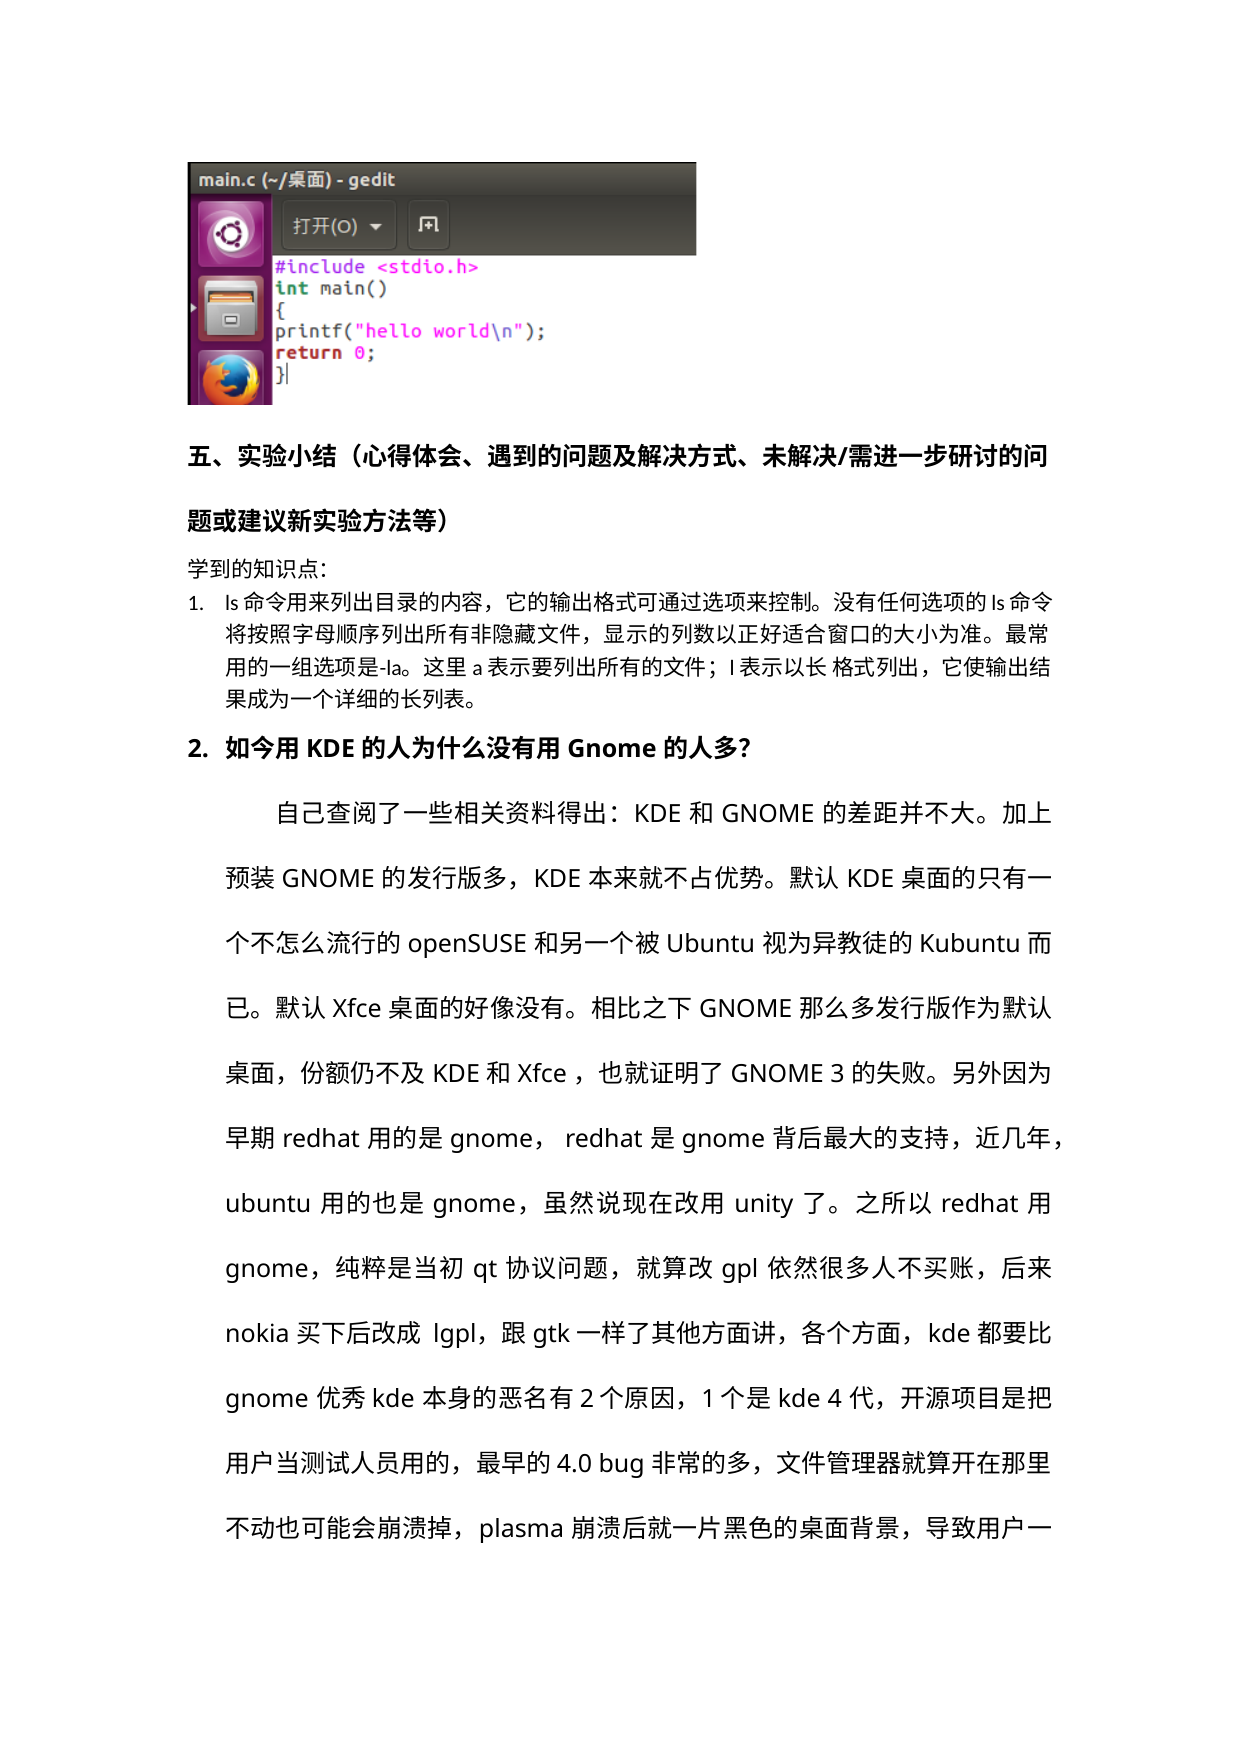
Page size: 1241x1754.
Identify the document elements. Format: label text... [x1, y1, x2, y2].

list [225, 779, 1053, 1559]
list 如今用 KDE 的人为什么没有用 Gnome 的人多？ [187, 714, 1053, 779]
text 学到的知识点： [187, 552, 1053, 584]
list ls命令用来列出目录的内容，它的输出格式可通过选项来控制。没有任何选项的ls命令将按照字母顺序列出所有非隐藏文件，显示的列数以正好适合窗口的大小为准。最常用的一组选项是-la。这里a表示要列出所有的文件；l表示以长 格式列出，它使输出结果成为一个详细的长列表。 [187, 584, 1053, 714]
picture [187, 162, 697, 405]
text 五、实验小结（心得体会、遇到的问题及解决方式、未解决/需进一步研讨的问题或建议新实验方法等） [187, 422, 1053, 552]
